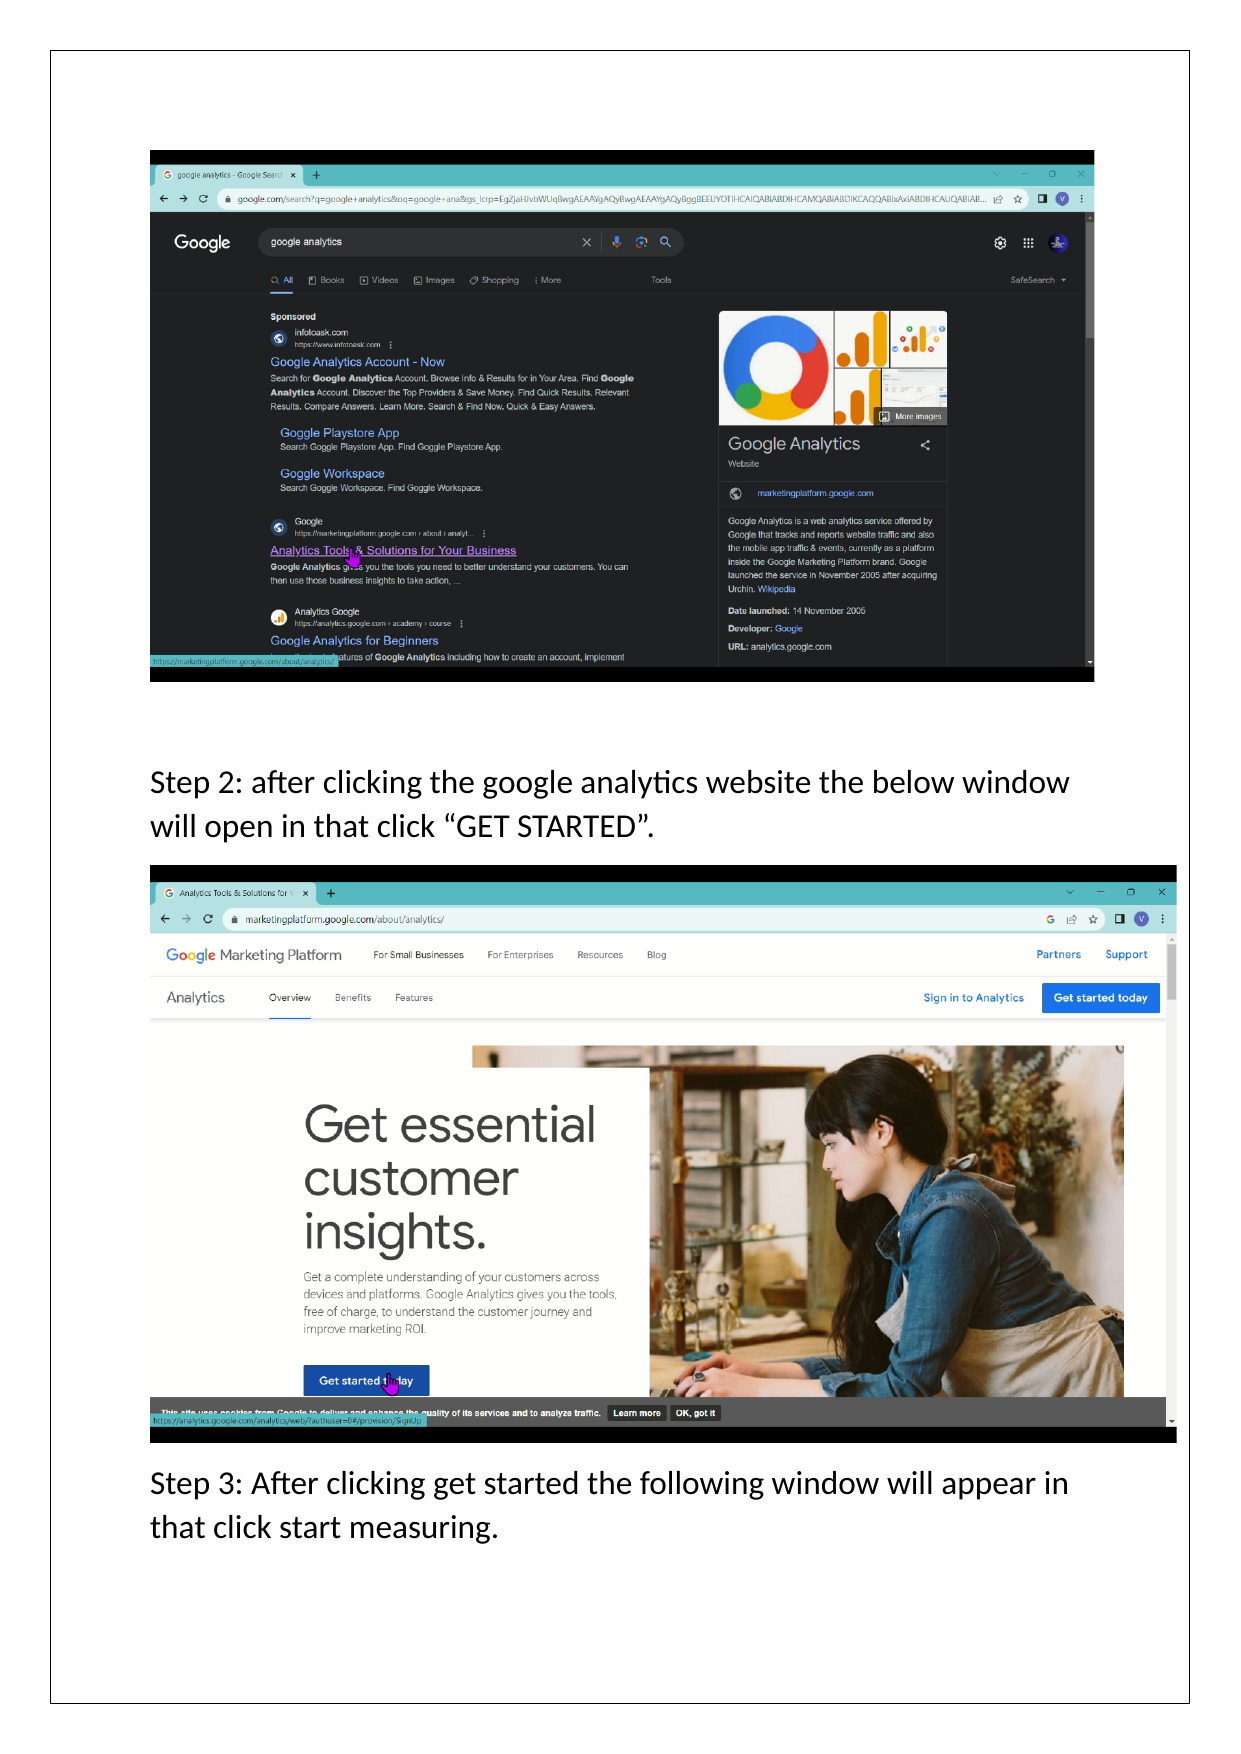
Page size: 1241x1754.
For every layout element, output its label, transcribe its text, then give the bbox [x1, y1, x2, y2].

picture [150, 150, 1095, 682]
text Step 2: after clicking the google analytics website the below window will open in that click “GET STARTED”. [150, 761, 1090, 845]
picture [150, 865, 1177, 1443]
text Step 3: After clicking get started the following window will appear in that click start measuring. [150, 1462, 1090, 1546]
